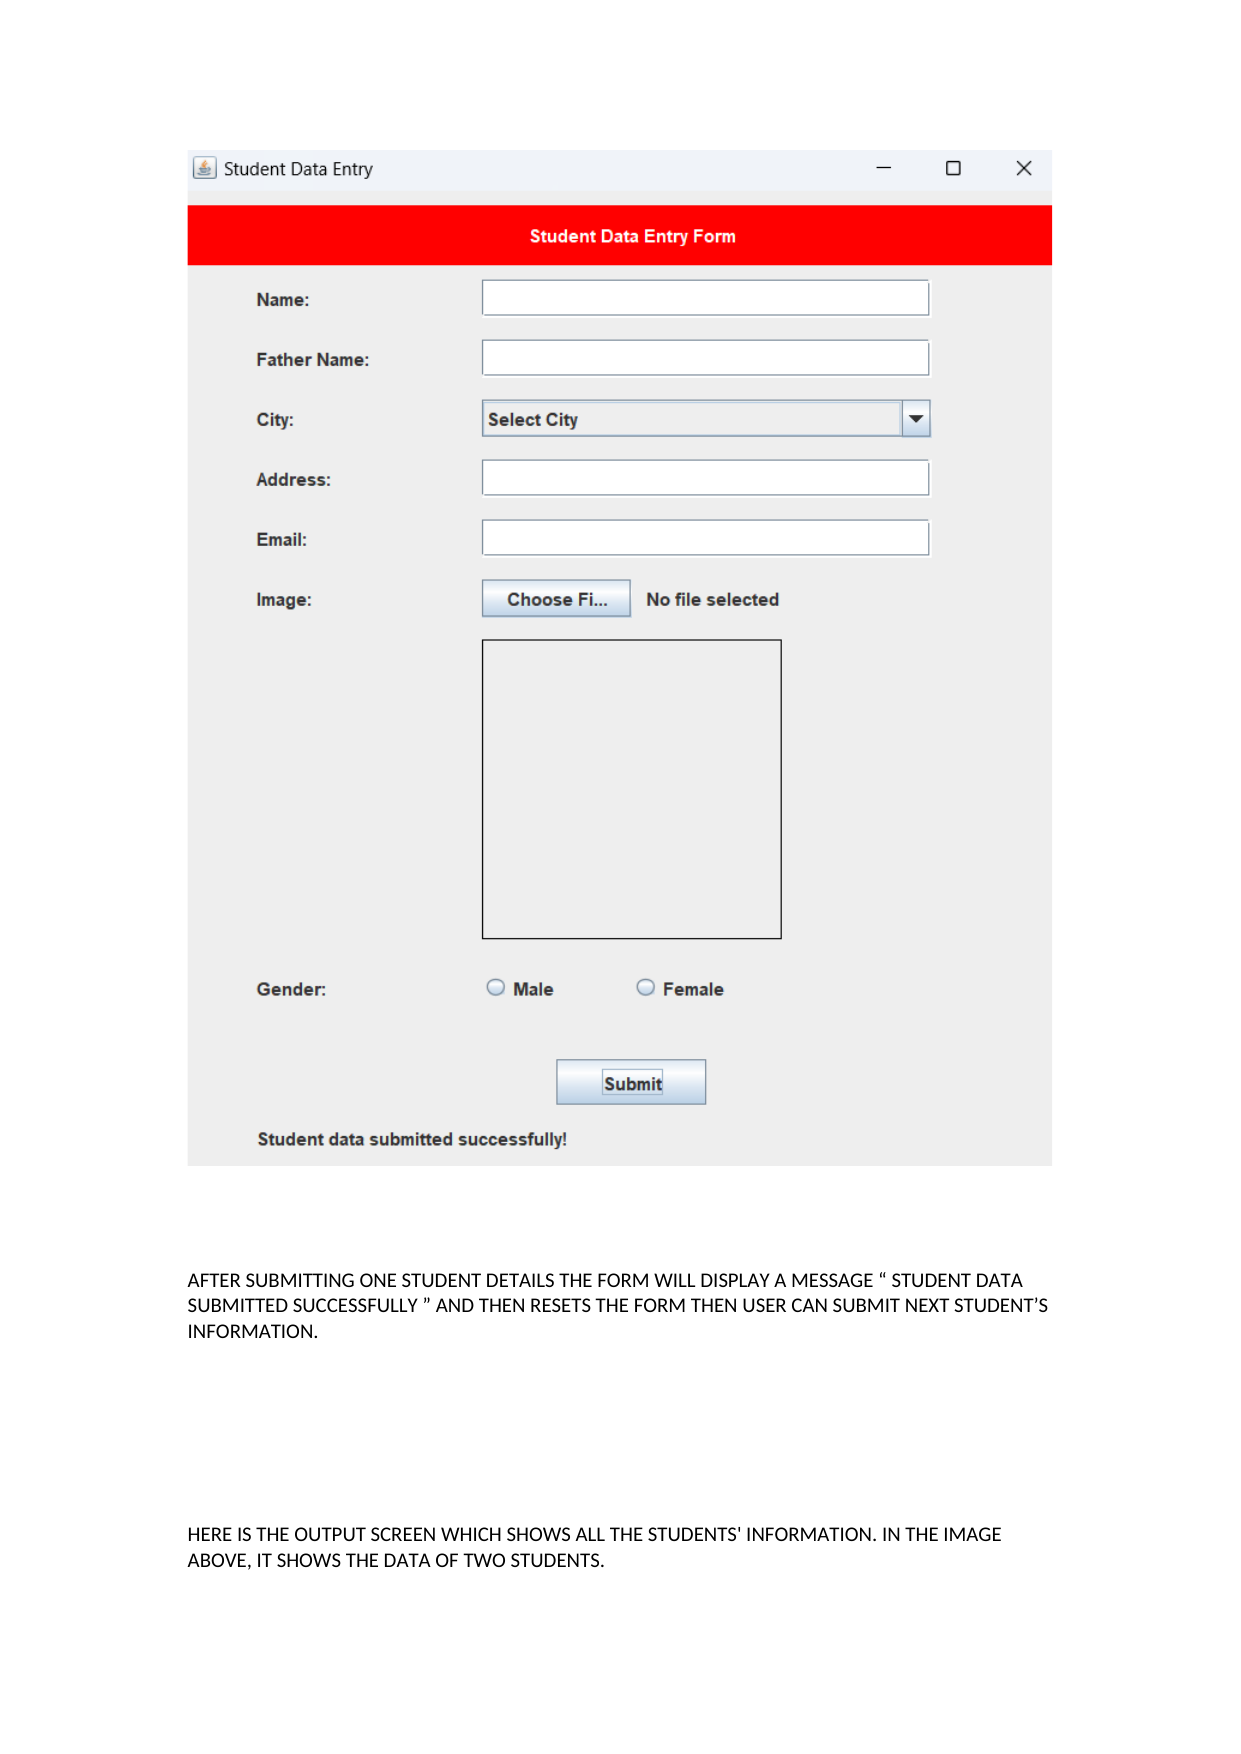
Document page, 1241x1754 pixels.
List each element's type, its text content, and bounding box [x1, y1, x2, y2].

picture [187, 150, 1053, 1166]
text HERE IS THE OUTPUT SCREEN WHICH SHOWS ALL THE STUDENTS' INFORMATION. IN THE IMAGE ABOVE, IT SHOWS THE DATA OF TWO STUDENTS. [187, 1521, 1053, 1572]
text AFTER SUBMITTING ONE STUDENT DETAILS THE FORM WILL DISPLAY A MESSAGE “ STUDENT DATA SUBMITTED SUCCESSFULLY ” AND THEN RESETS THE FORM THEN USER CAN SUBMIT NEXT STUDENT’S INFORMATION. [187, 1267, 1053, 1343]
